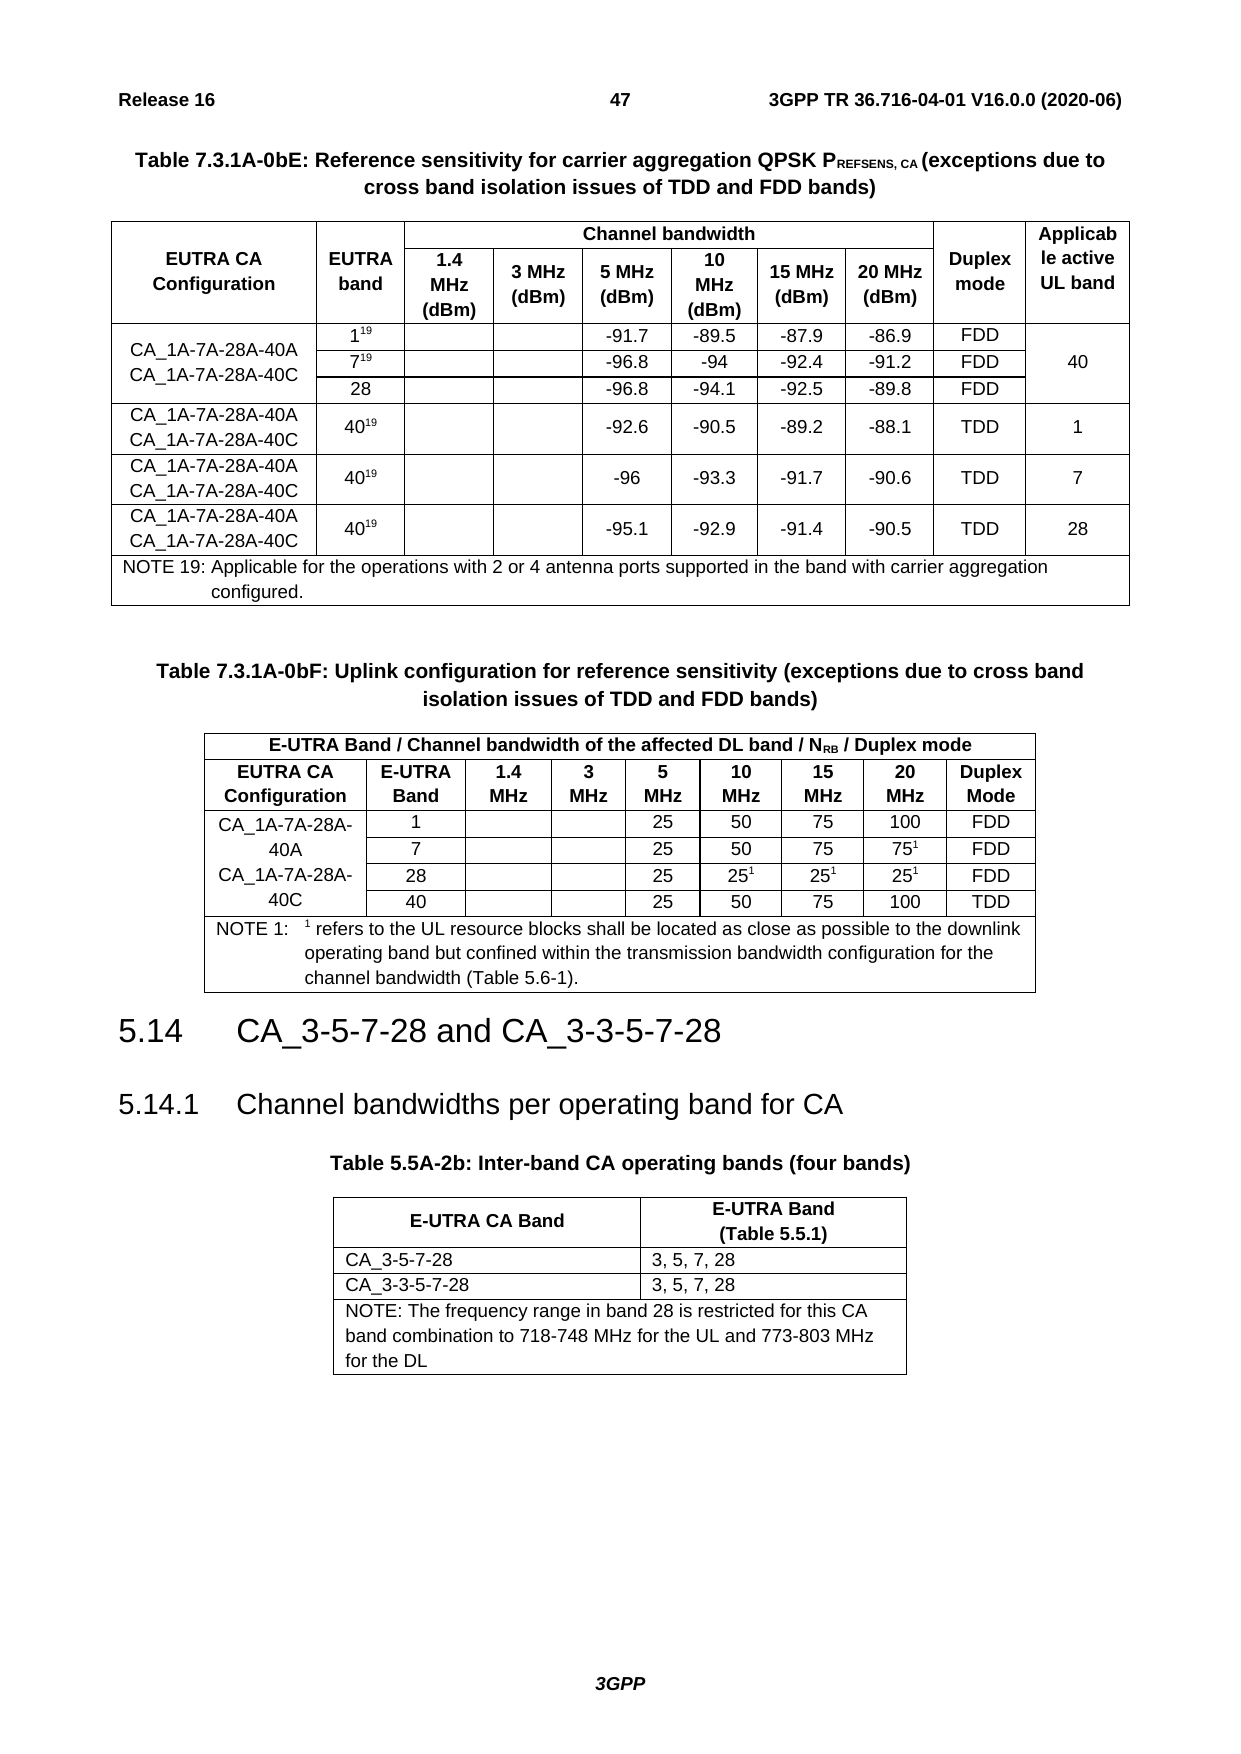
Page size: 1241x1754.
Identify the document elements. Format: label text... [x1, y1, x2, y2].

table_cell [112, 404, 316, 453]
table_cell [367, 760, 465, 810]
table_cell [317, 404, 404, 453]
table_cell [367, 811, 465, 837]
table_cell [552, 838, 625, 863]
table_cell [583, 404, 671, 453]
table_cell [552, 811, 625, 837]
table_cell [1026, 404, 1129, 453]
subtitle 5.14 CA_3-5-7-28 and CA_3-3-5-7-28 [118, 1011, 1122, 1050]
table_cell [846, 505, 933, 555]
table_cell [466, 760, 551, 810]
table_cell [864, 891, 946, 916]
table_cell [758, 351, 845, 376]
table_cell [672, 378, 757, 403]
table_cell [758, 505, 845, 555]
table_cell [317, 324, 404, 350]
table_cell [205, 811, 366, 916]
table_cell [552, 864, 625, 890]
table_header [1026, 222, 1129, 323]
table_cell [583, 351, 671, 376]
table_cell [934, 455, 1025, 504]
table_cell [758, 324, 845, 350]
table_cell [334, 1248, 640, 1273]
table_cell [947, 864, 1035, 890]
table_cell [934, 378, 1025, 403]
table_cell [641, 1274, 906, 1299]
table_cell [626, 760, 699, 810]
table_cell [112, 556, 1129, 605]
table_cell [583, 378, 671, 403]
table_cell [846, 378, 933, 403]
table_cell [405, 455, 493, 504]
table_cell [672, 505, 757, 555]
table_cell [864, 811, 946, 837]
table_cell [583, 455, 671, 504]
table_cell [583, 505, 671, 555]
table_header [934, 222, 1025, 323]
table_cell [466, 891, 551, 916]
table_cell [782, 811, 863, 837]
subtitle 5.14.1 Channel bandwidths per operating band for CA [118, 1087, 1122, 1120]
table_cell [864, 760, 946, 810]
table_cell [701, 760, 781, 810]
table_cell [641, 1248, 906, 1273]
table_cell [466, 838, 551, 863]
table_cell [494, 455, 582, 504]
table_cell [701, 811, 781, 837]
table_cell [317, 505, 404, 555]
text Table 7.3.1A-0bE: Reference sensitivity for carrier aggregation QPSK PREFSENS, CA (exceptions due to cross band isolation issues of TDD and FDD bands) [118, 147, 1122, 199]
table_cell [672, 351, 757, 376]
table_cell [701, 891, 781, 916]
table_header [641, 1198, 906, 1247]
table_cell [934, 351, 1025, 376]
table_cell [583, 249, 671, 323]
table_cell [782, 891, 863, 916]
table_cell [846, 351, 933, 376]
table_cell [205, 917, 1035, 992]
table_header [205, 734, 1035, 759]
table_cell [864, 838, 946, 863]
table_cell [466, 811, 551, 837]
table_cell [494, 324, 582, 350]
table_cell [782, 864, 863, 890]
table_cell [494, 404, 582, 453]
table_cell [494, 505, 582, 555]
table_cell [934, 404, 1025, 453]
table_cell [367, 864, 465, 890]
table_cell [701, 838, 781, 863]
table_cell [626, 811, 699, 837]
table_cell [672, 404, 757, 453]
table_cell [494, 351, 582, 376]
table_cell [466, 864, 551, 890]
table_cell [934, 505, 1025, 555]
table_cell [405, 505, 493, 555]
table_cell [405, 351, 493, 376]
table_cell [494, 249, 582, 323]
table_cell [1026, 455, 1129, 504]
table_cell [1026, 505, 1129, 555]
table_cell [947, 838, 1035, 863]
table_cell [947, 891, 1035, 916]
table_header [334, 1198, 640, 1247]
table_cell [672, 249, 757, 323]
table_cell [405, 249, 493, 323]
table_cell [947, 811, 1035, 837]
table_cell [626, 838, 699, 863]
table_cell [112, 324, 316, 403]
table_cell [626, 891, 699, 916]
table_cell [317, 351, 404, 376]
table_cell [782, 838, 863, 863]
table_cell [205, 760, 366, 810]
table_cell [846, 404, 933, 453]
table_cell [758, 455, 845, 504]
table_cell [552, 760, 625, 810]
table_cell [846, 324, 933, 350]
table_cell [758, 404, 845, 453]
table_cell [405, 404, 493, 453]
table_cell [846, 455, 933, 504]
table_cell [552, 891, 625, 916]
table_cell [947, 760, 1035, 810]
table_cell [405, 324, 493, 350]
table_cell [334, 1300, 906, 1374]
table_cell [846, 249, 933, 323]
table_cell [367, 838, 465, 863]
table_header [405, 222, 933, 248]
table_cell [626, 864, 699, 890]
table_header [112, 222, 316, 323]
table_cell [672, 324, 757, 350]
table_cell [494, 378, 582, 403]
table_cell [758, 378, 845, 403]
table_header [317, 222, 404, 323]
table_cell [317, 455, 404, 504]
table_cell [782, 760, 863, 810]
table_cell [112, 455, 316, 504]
text Table 7.3.1A-0bF: Uplink configuration for reference sensitivity (exceptions due to cross band isolation issues of TDD and FDD bands) [118, 659, 1122, 711]
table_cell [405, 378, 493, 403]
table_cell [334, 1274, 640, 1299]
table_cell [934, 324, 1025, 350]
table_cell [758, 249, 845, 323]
text Table 5.5A-2b: Inter-band CA operating bands (four bands) [118, 1150, 1122, 1174]
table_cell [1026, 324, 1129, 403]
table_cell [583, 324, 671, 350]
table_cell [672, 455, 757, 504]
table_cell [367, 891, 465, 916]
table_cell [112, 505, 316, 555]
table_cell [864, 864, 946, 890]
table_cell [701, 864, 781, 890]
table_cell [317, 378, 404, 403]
